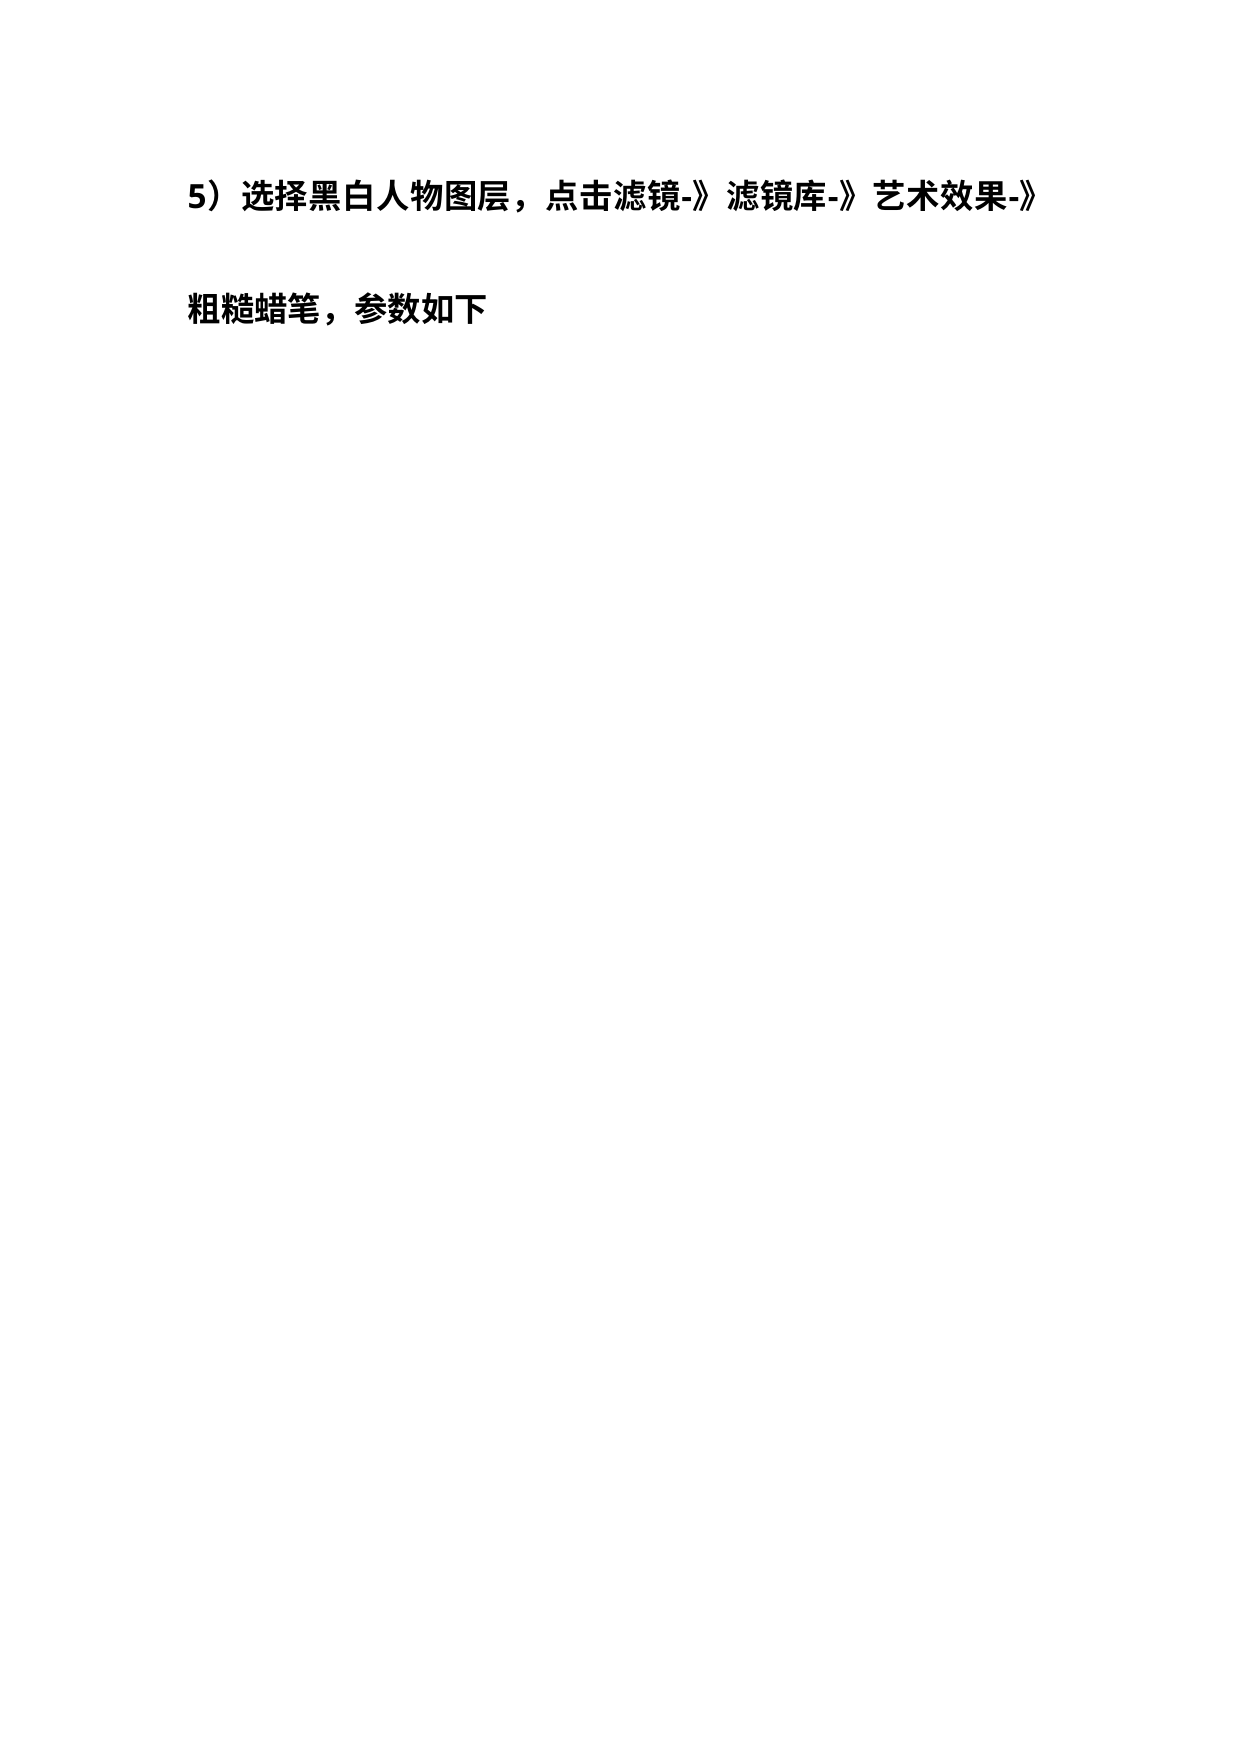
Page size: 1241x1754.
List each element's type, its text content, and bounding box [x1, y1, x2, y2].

subtitle 5）选择黑白人物图层，点击滤镜-》滤镜库-》艺术效果-》粗糙蜡笔，参数如下 [187, 162, 1053, 339]
